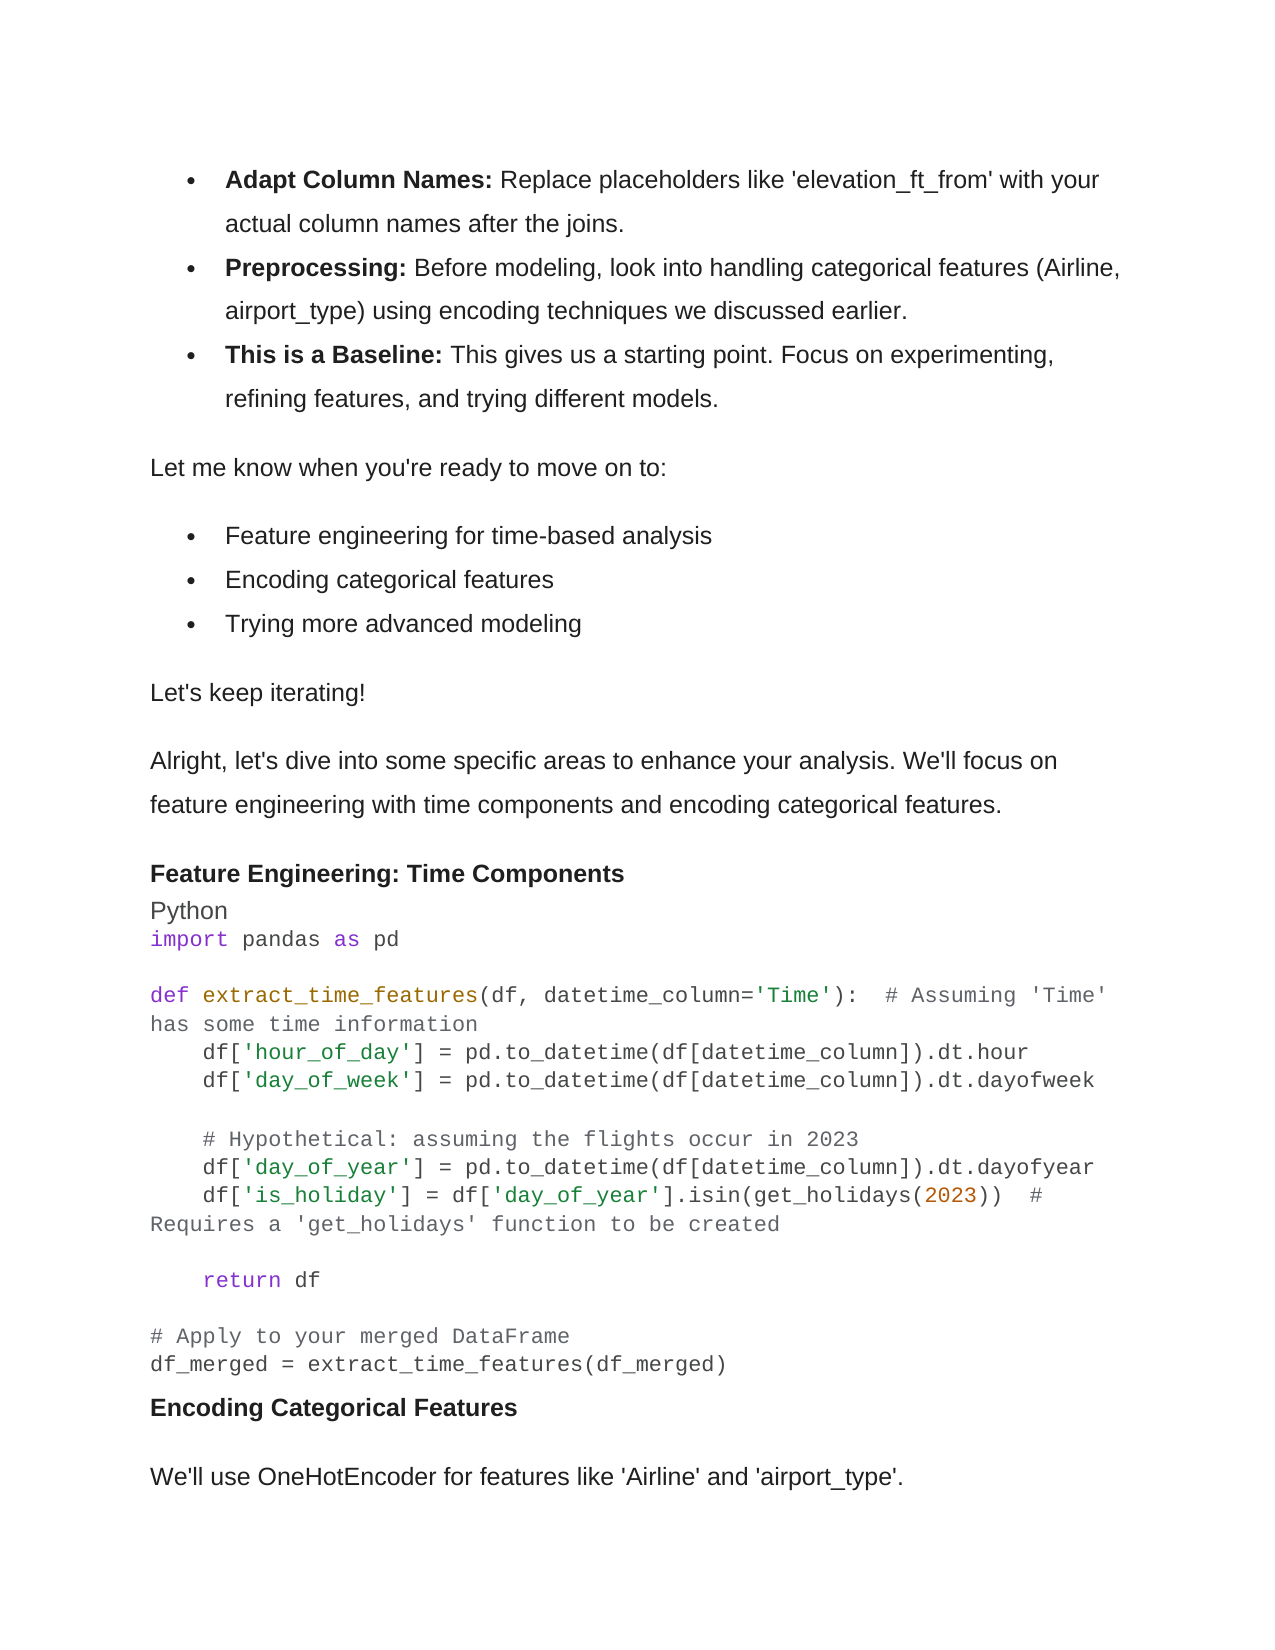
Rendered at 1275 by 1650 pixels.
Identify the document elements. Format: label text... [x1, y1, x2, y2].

text # Apply to your merged DataFrame [150, 1322, 1125, 1350]
text Feature Engineering: Time Components [150, 844, 1125, 887]
list This is a Baseline: This gives us a starting point. Focus on experimenting, refining features, and trying different models. [187, 325, 1125, 412]
list Feature engineering for time-based analysis [187, 506, 1125, 550]
text # Hypothetical: assuming the flights occur in 2023 [150, 1125, 1125, 1153]
text Let me know when you're ready to move on to: [150, 437, 1125, 481]
list Preprocessing: Before modeling, look into handling categorical features (Airline, airport_type) using encoding techniques we discussed earlier. [187, 237, 1125, 325]
text return df [150, 1266, 1125, 1294]
text Python [150, 887, 1125, 925]
text Encoding Categorical Features [150, 1378, 1125, 1422]
text df['is_holiday'] = df['day_of_year'].isin(get_holidays(2023)) # Requires a 'get_holidays' function to be created [150, 1181, 1125, 1237]
text df_merged = extract_time_features(df_merged) [150, 1350, 1125, 1378]
list Encoding categorical features [187, 550, 1125, 594]
list Trying more advanced modeling [187, 594, 1125, 637]
text df['day_of_week'] = pd.to_datetime(df[datetime_column]).dt.dayofweek [150, 1066, 1125, 1094]
text import pandas as pd [150, 925, 1125, 953]
text Alright, let's dive into some specific areas to enhance your analysis. We'll focus on feature engineering with time components and encoding categorical features. [150, 731, 1125, 819]
text We'll use OneHotEncoder for features like 'Airline' and 'airport_type'. [150, 1447, 1125, 1491]
text df['day_of_year'] = pd.to_datetime(df[datetime_column]).dt.dayofyear [150, 1153, 1125, 1181]
text df['hour_of_day'] = pd.to_datetime(df[datetime_column]).dt.hour [150, 1037, 1125, 1066]
text Let's keep iterating! [150, 662, 1125, 706]
list Adapt Column Names: Replace placeholders like 'elevation_ft_from' with your actual column names after the joins. [187, 150, 1125, 237]
text def extract_time_features(df, datetime_column='Time'): # Assuming 'Time' has some time information [150, 981, 1125, 1037]
